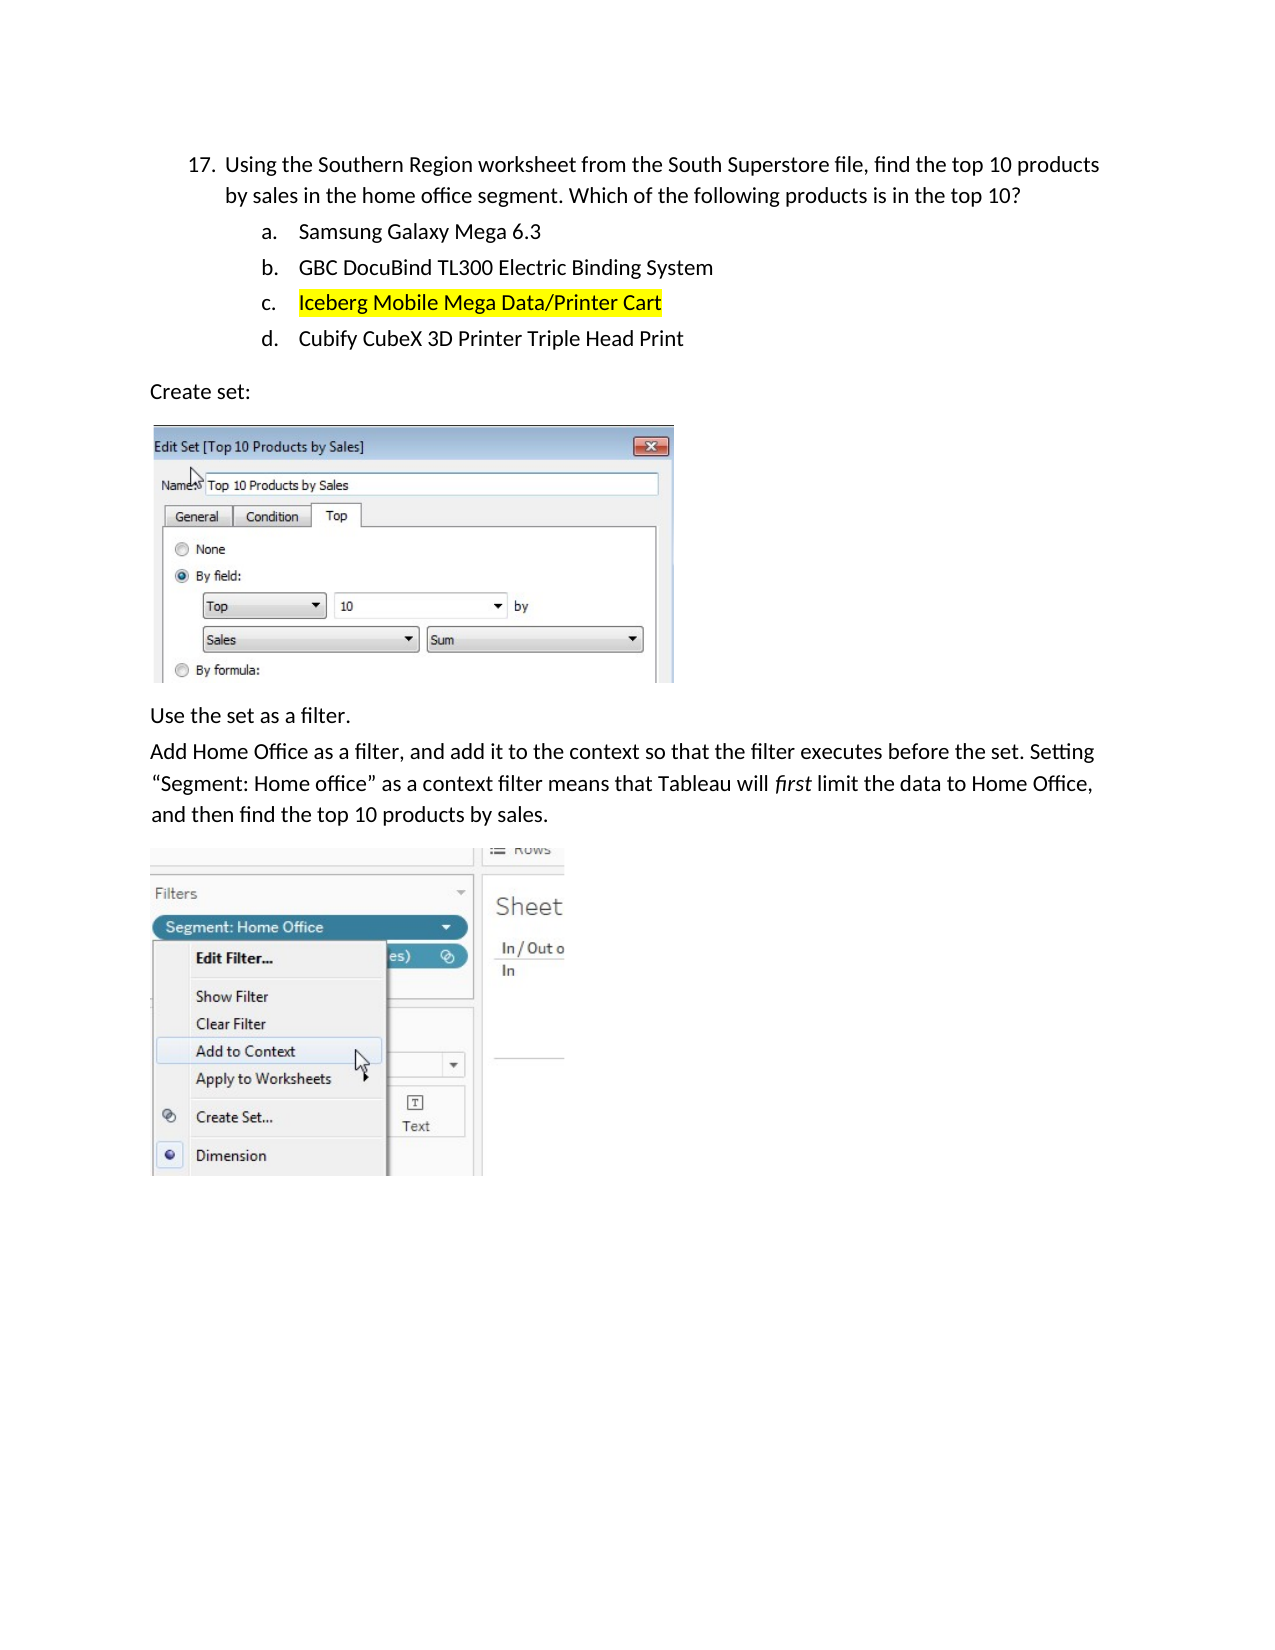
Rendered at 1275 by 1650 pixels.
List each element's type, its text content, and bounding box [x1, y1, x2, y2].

list Using the Southern Region worksheet from the South Superstore file, find the top 10 products by sales in the home office segment. Which of the following products is in the top 10? [187, 150, 1106, 209]
list Cubify CubeX 3D Printer Triple Head Print [261, 324, 1126, 352]
text Use the set as a filter. [150, 702, 1126, 729]
text Add Home Office as a filter, and add it to the context so that the filter executes before the set. Setting “Segment: Home office” as a context filter means that Tableau will first limit the data to Home Office, and then find the top 10 products by sales. [150, 737, 1126, 828]
list Samsung Galaxy Mega 6.3 [261, 217, 1126, 245]
text Create set: [150, 377, 1126, 405]
list Iceberg Mobile Mega Data/Printer Cart [261, 288, 1126, 317]
picture [150, 848, 565, 1176]
list GBC DocuBind TL300 Electric Binding System [261, 253, 1126, 281]
picture [153, 425, 674, 683]
